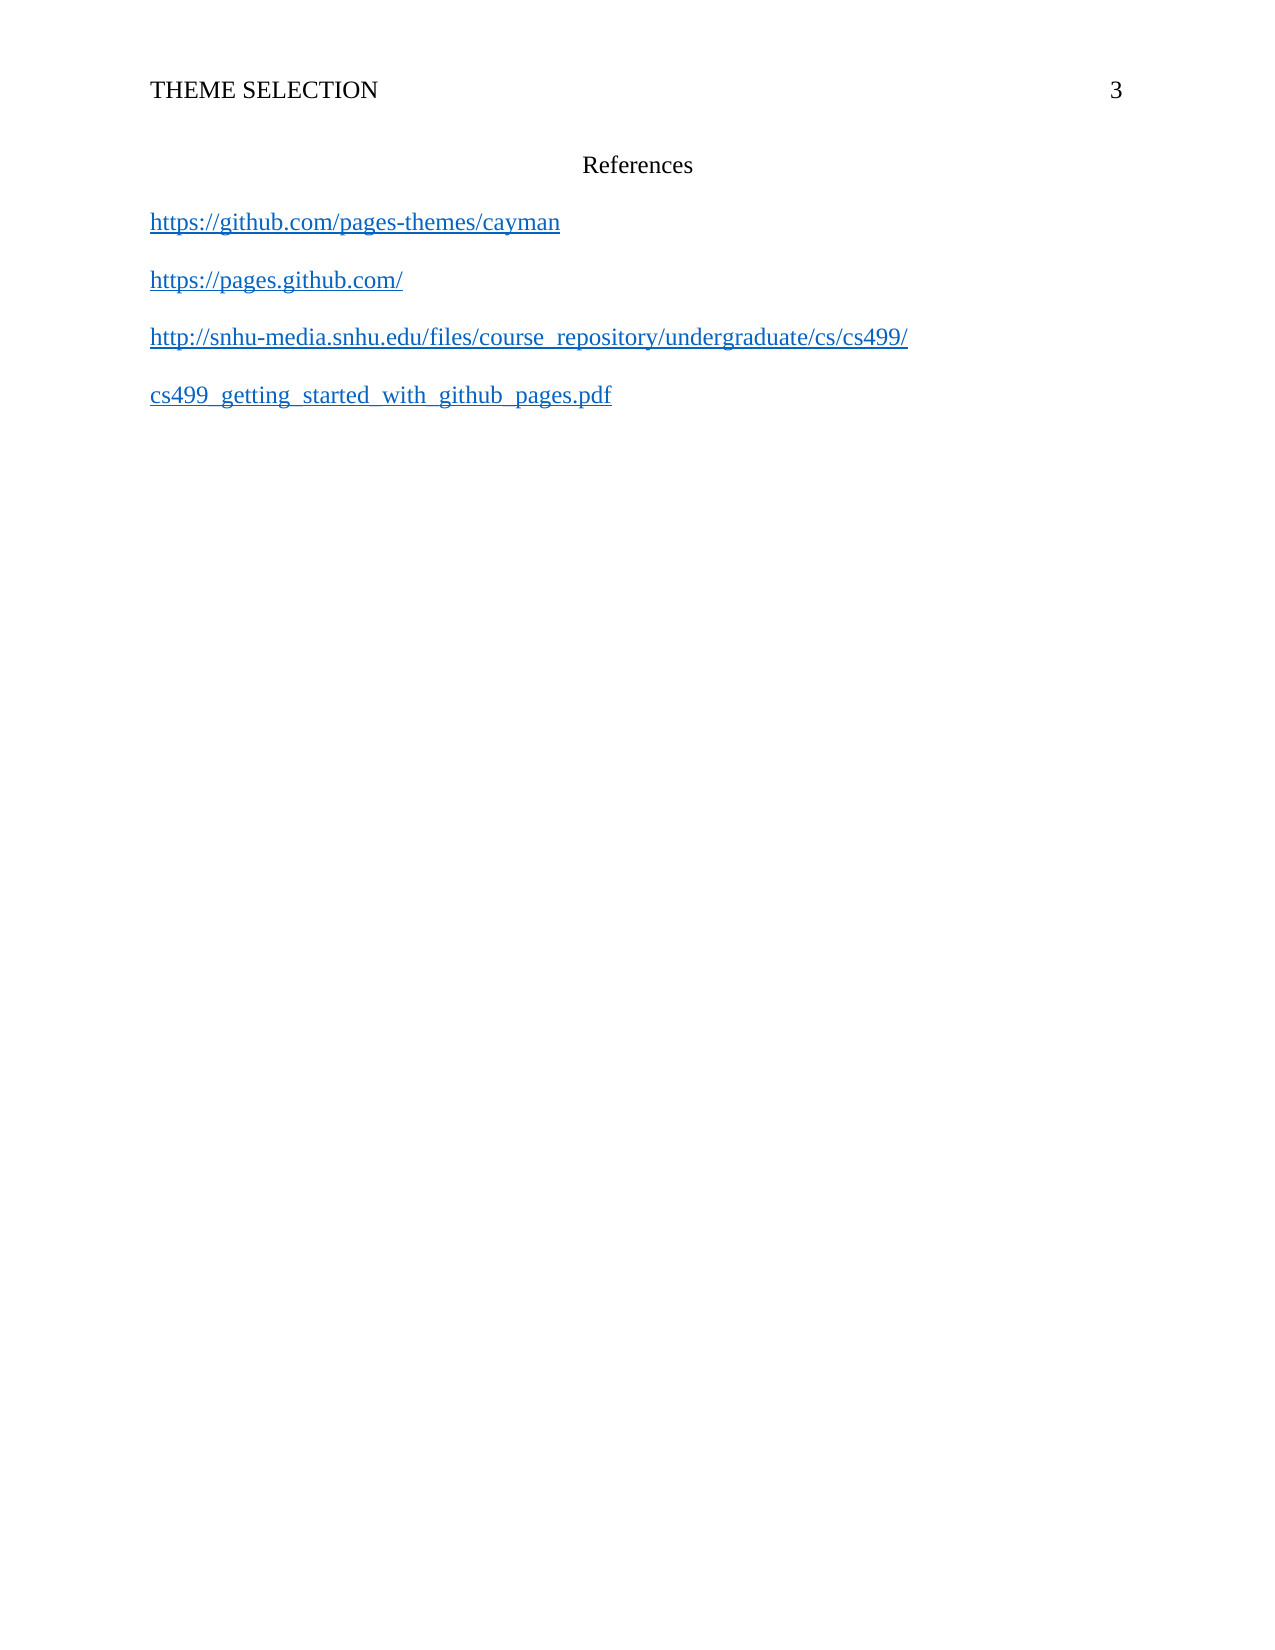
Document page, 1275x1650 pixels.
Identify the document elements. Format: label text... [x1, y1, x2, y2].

text References [150, 150, 1125, 179]
text https://pages.github.com/ [150, 265, 1125, 294]
text http://snhu-media.snhu.edu/files/course_repository/undergraduate/cs/cs499/cs499_getting_started_with_github_pages.pdf [150, 322, 1125, 409]
text https://github.com/pages-themes/cayman [150, 207, 1125, 236]
